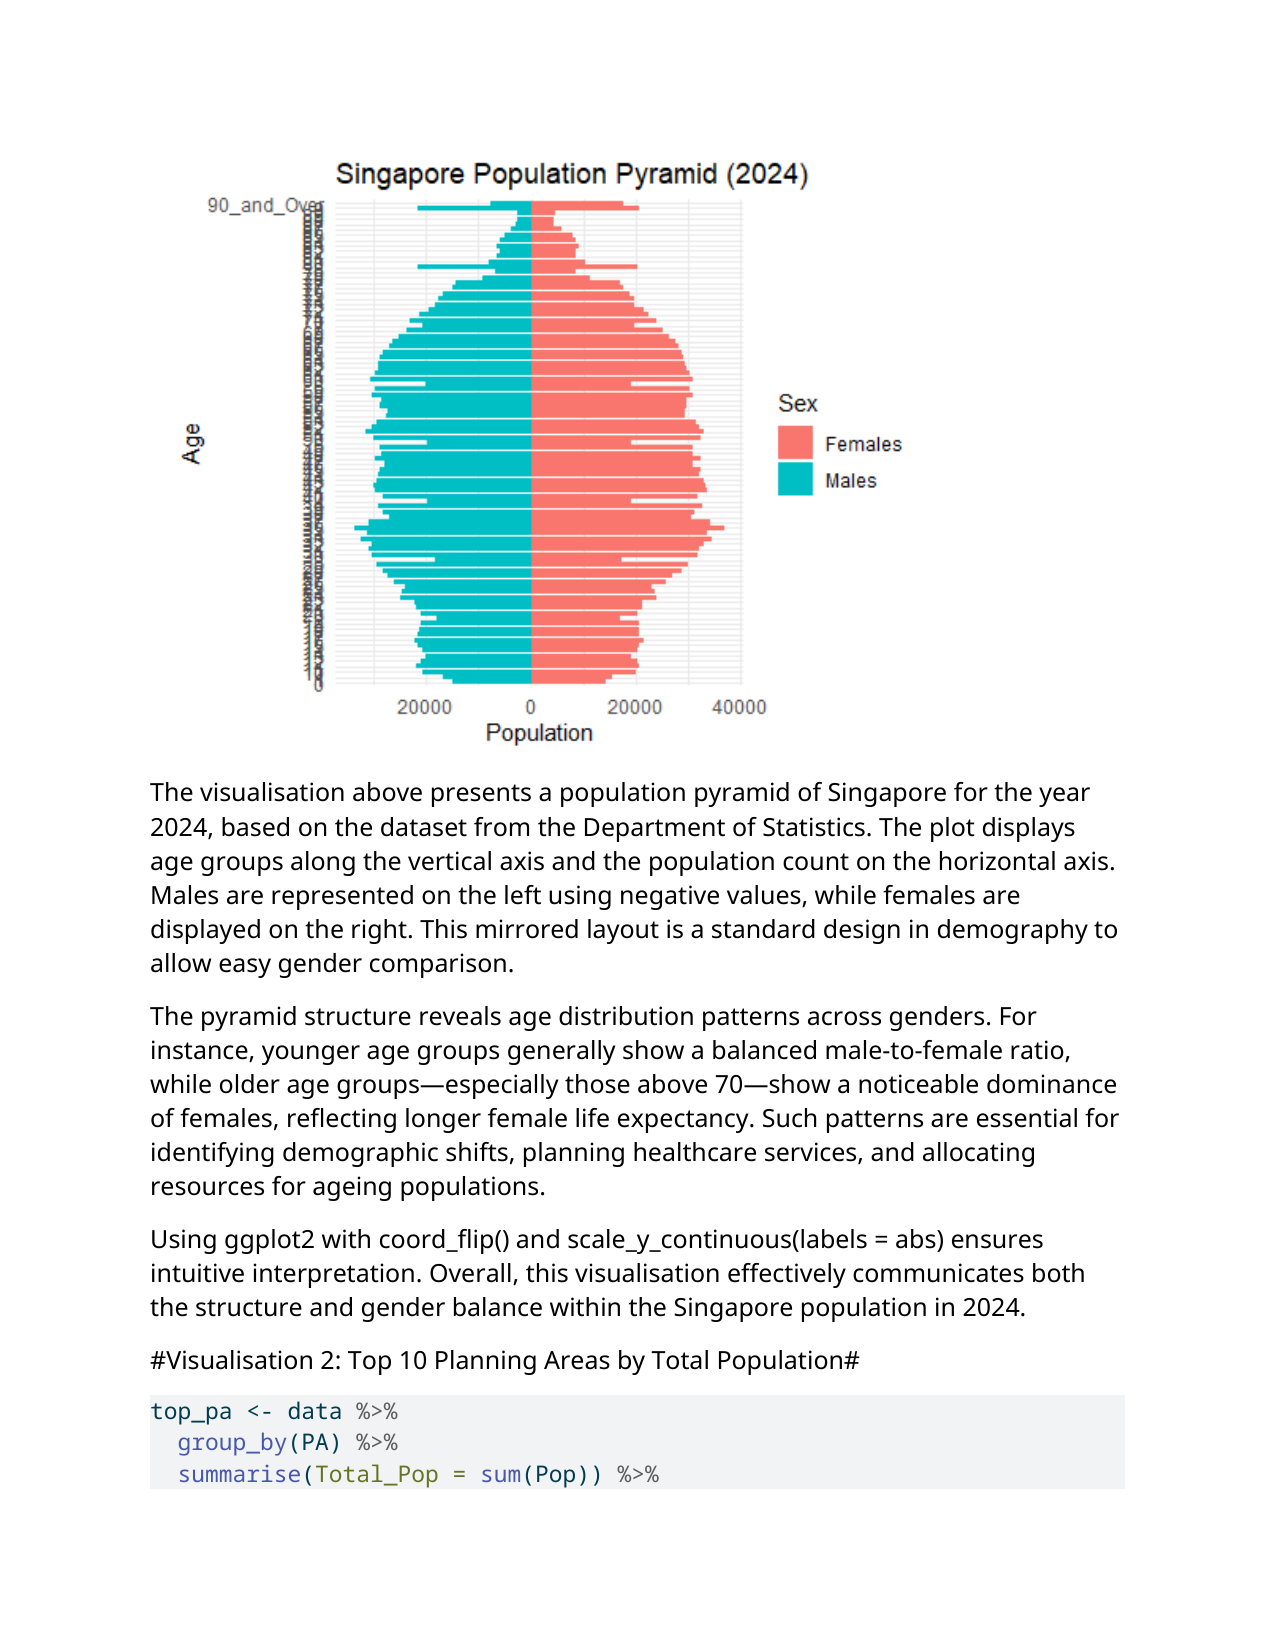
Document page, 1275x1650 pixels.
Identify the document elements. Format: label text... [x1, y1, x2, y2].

picture [168, 150, 927, 757]
text Using ggplot2 with coord_flip() and scale_y_continuous(labels = abs) ensures intuitive interpretation. Overall, this visualisation effectively communicates both the structure and gender balance within the Singapore population in 2024. [150, 1221, 1125, 1323]
text The pyramid structure reveals age distribution patterns across genders. For instance, younger age groups generally show a balanced male-to-female ratio, while older age groups—especially those above 70—show a noticeable dominance of females, reflecting longer female life expectancy. Such patterns are essential for identifying demographic shifts, planning healthcare services, and allocating resources for ageing populations. [150, 998, 1125, 1203]
text The visualisation above presents a population pyramid of Singapore for the year 2024, based on the dataset from the Department of Statistics. The plot displays age groups along the vertical axis and the population count on the horizontal axis. Males are represented on the left using negative values, while females are displayed on the right. This mirrored layout is a standard design in demography to allow easy gender comparison. [150, 775, 1125, 979]
text #Visualisation 2: Top 10 Planning Areas by Total Population# [150, 1342, 1125, 1376]
